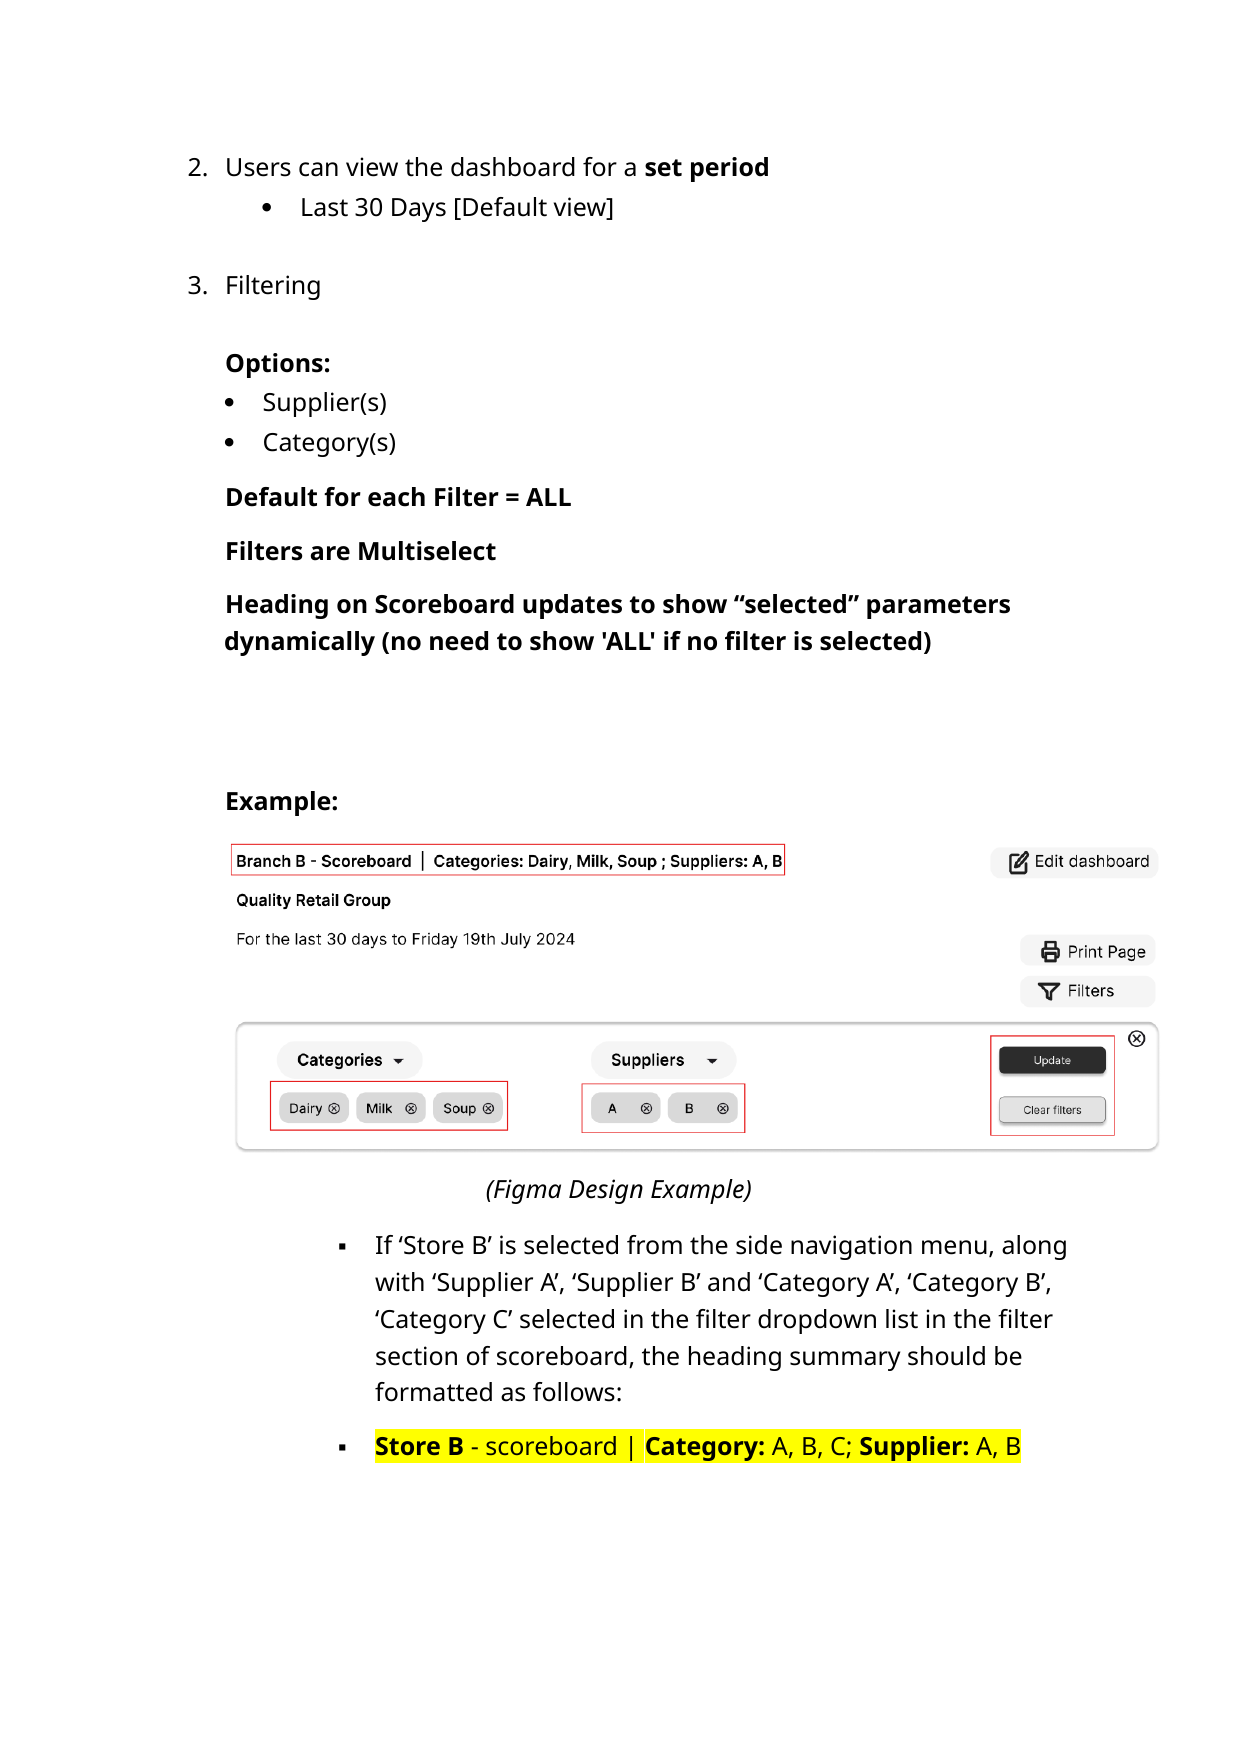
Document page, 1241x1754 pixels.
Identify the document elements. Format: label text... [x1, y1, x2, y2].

picture [225, 837, 1166, 1153]
list Options: [225, 346, 1090, 380]
list If ‘Store B’ is selected from the side navigation menu, along with ‘Supplier A’, ‘Supplier B’ and ‘Category A’, ‘Category B’, ‘Category C’ selected in the filter dropdown list in the filter section of scoreboard, the heading summary should be formatted as follows: [337, 1228, 1090, 1409]
text Heading on Scoreboard updates to show “selected” parameters dynamically (no need to show 'ALL' if no filter is selected) [224, 587, 1090, 658]
list Users can view the dashboard for a set period [187, 150, 1090, 184]
list Last 30 Days [Default view] [262, 189, 1090, 223]
text Example: [150, 784, 1090, 818]
text (Figma Design Example) [150, 1172, 1090, 1206]
list Store B - scoreboard | Category: A, B, C; Supplier: A, B [337, 1428, 1090, 1463]
list Category(s) [225, 424, 1090, 458]
list Supplier(s) [225, 385, 1090, 419]
text Default for each Filter = ALL [150, 480, 1090, 514]
list Filtering [187, 267, 1090, 302]
text Filters are Multiselect [150, 533, 1090, 567]
